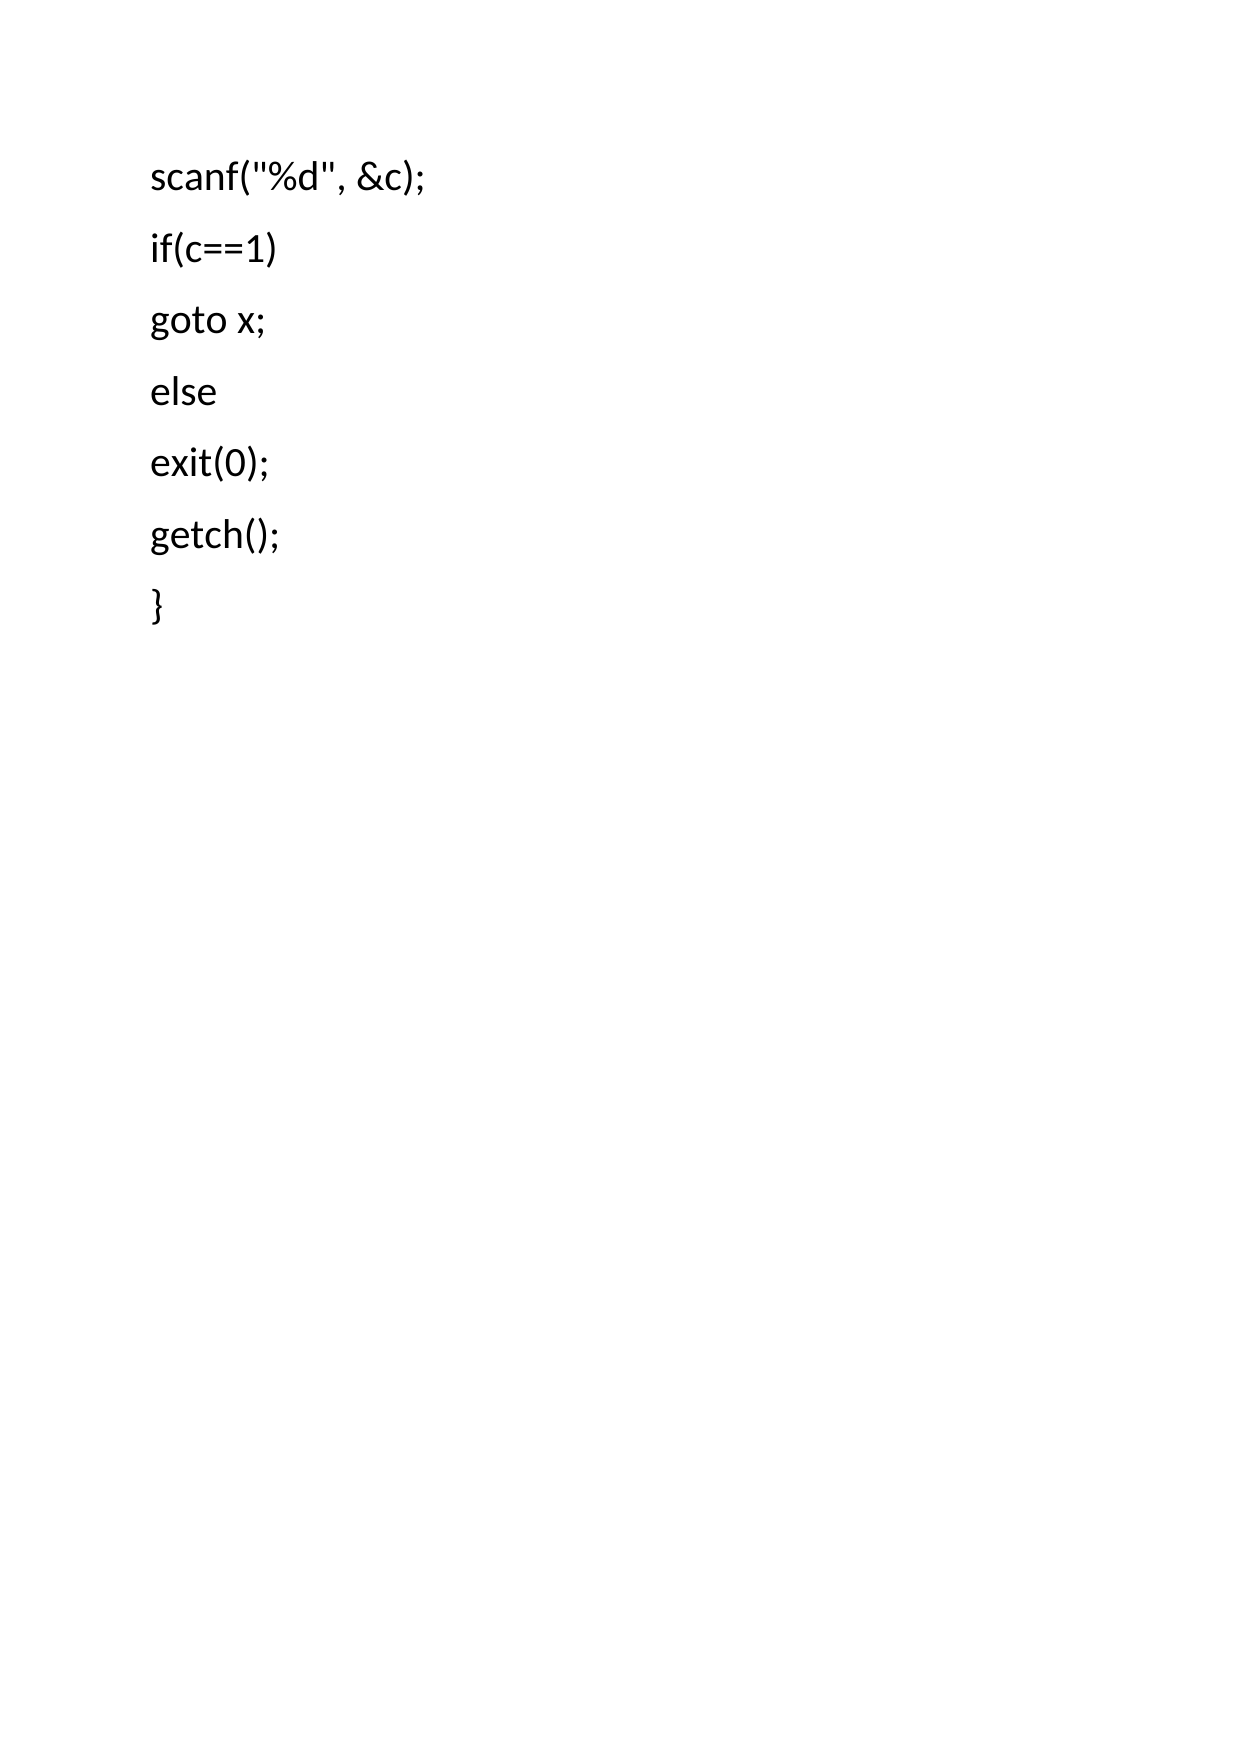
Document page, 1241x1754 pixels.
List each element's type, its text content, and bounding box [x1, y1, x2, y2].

text exit(0); [150, 436, 1090, 487]
text if(c==1) [150, 222, 1090, 272]
text else [150, 365, 1090, 416]
text scanf("%d", &c); [150, 150, 1090, 201]
text goto x; [150, 293, 1090, 344]
text } [150, 579, 1090, 630]
text getch(); [150, 508, 1090, 559]
